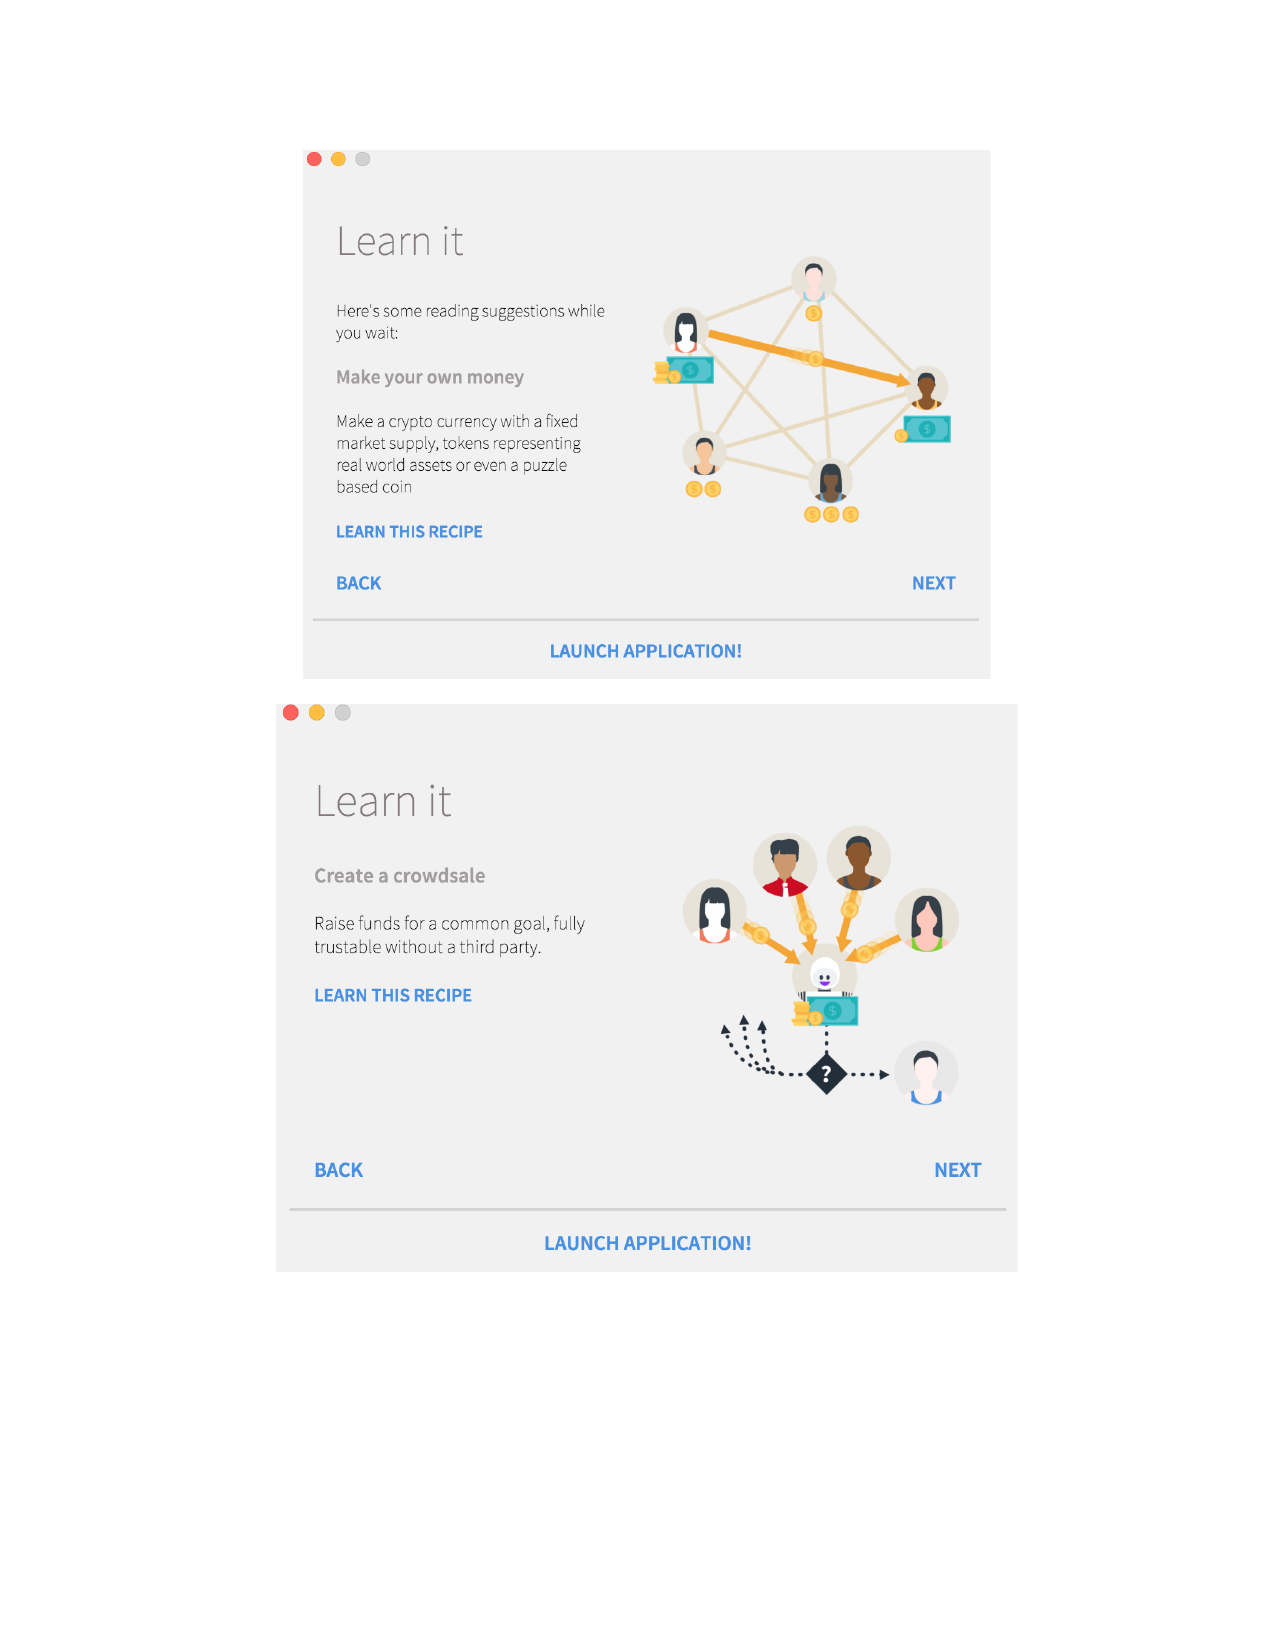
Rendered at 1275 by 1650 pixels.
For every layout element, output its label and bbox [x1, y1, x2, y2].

picture [303, 150, 991, 679]
picture [276, 704, 1018, 1272]
